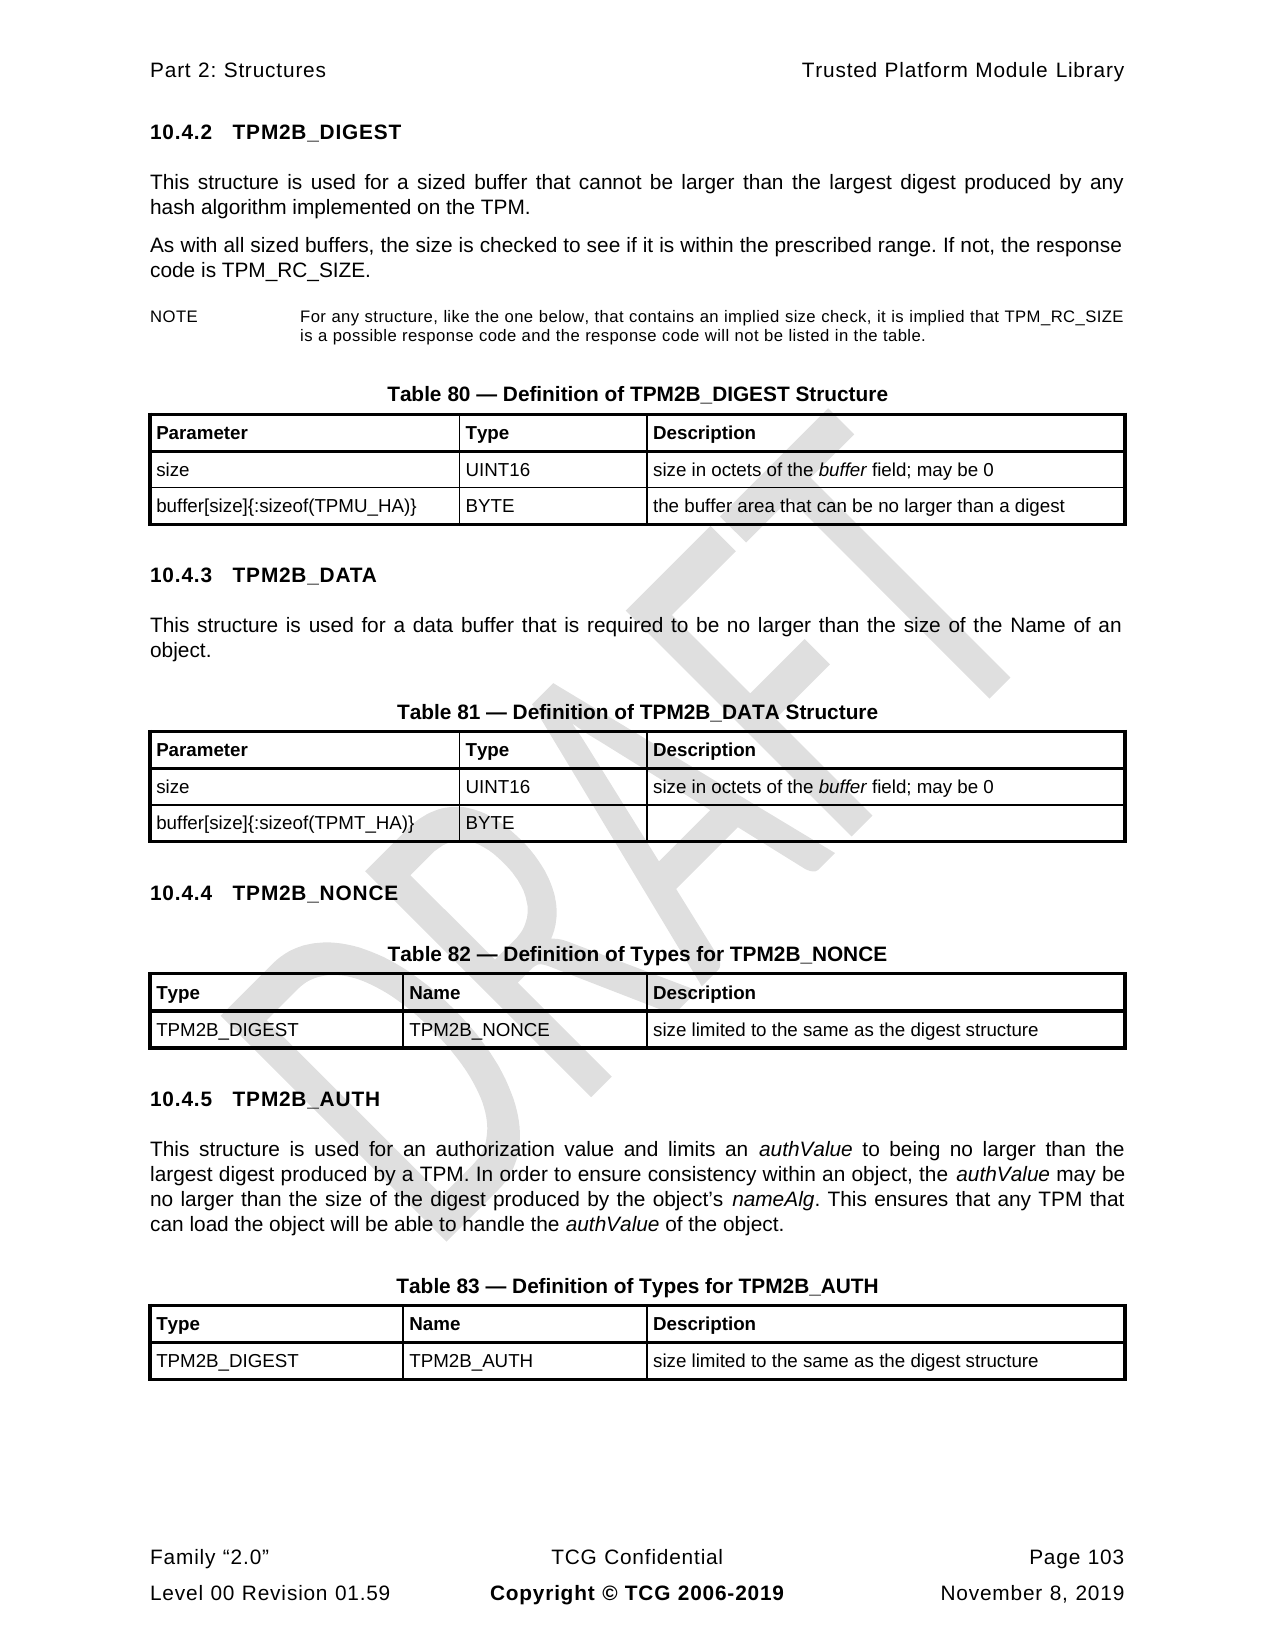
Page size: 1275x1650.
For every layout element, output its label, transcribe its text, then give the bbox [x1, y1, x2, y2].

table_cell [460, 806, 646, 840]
subtitle TPM2B_DIGEST [150, 120, 1125, 144]
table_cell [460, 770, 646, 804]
text This structure is used for a data buffer that is required to be no larger than the size of the Name of an object. [150, 612, 1125, 662]
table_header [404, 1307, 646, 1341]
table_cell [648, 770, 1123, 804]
subtitle TPM2B_DATA [150, 563, 1125, 587]
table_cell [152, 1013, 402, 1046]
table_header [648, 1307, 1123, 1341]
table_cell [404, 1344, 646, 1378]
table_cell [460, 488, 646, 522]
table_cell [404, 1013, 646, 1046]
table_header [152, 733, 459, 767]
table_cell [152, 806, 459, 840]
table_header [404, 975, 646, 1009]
text As with all sized buffers, the size is checked to see if it is within the prescribed range. If not, the response code is TPM_RC_SIZE. [150, 231, 1125, 281]
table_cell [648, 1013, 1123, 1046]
subtitle TPM2B_AUTH [150, 1087, 1125, 1111]
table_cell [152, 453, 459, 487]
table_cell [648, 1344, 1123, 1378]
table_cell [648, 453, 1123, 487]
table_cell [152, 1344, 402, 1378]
text This structure is used for a sized buffer that cannot be larger than the largest digest produced by any hash algorithm implemented on the TPM. [150, 169, 1125, 219]
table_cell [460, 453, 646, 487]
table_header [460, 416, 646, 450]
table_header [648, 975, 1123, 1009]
text This structure is used for an authorization value and limits an authValue to being no larger than the largest digest produced by a TPM. In order to ensure consistency within an object, the authValue may be no larger than the size of the digest produced by the object’s nameAlg. This ensures that any TPM that can load the object will be able to handle the authValue of the object. [150, 1136, 1125, 1236]
text NOTE For any structure, like the one below, that contains an implied size check, it is implied that TPM_RC_SIZE is a possible response code and the response code will not be listed in the table. [150, 306, 1125, 345]
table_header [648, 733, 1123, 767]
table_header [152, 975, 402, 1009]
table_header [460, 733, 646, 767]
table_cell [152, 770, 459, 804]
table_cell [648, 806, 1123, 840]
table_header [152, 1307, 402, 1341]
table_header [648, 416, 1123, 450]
subtitle TPM2B_NONCE [150, 880, 1125, 904]
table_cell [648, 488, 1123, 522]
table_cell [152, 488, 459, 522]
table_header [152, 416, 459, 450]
